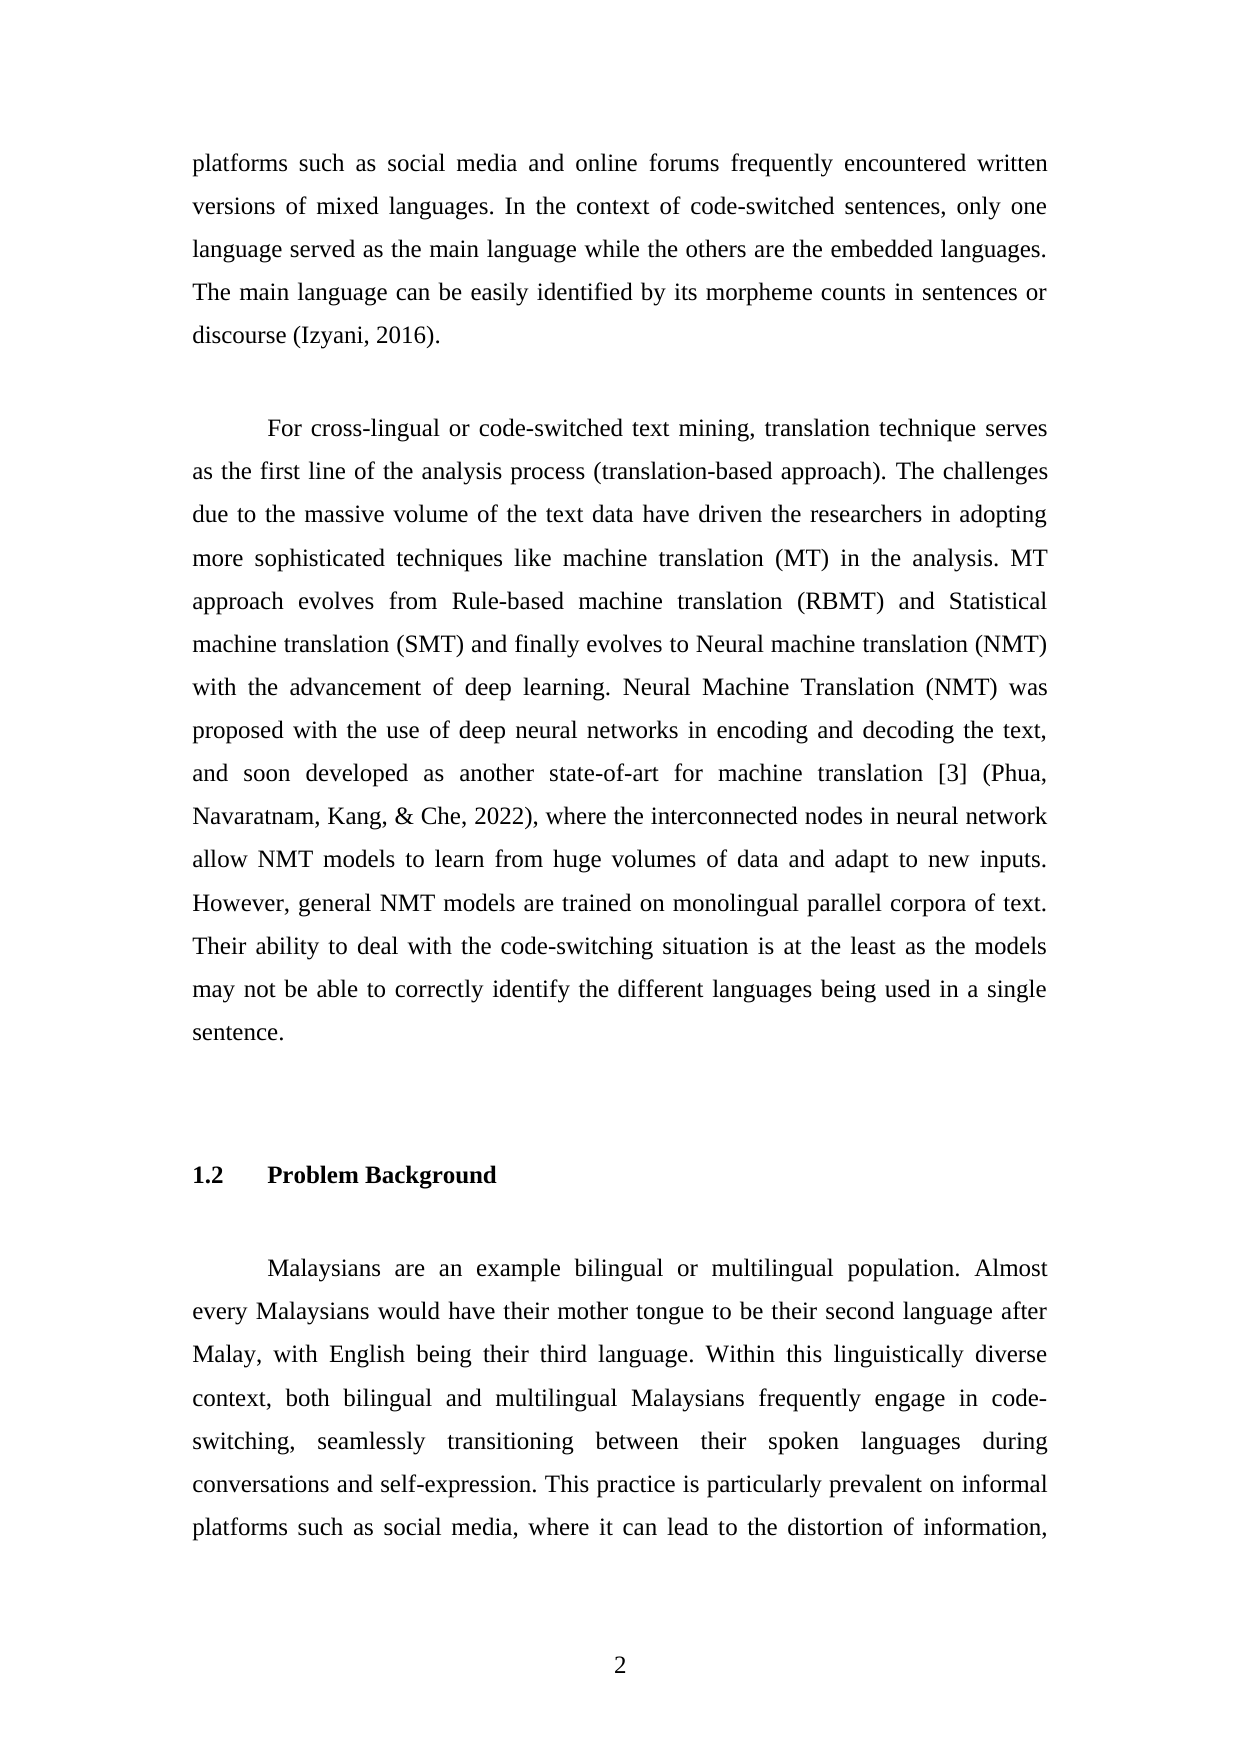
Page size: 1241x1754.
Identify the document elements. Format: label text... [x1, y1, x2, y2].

text For cross-lingual or code-switched text mining, translation technique serves as the first line of the analysis process (translation-based approach). The challenges due to the massive volume of the text data have driven the researchers in adopting more sophisticated techniques like machine translation (MT) in the analysis. MT approach evolves from Rule-based machine translation (RBMT) and Statistical machine translation (SMT) and finally evolves to Neural machine translation (NMT) with the advancement of deep learning. Neural Machine Translation (NMT) was proposed with the use of deep neural networks in encoding and decoding the text, and soon developed as another state-of-art for machine translation [3] (Phua, Navaratnam, Kang, & Che, 2022), where the interconnected nodes in neural network allow NMT models to learn from huge volumes of data and adapt to new inputs. However, general NMT models are trained on monolingual parallel corpora of text. Their ability to deal with the code-switching situation is at the least as the models may not be able to correctly identify the different languages being used in a single sentence. [192, 413, 1048, 1046]
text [192, 148, 1048, 349]
subtitle Problem Background [192, 1160, 1048, 1189]
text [192, 1253, 1048, 1541]
